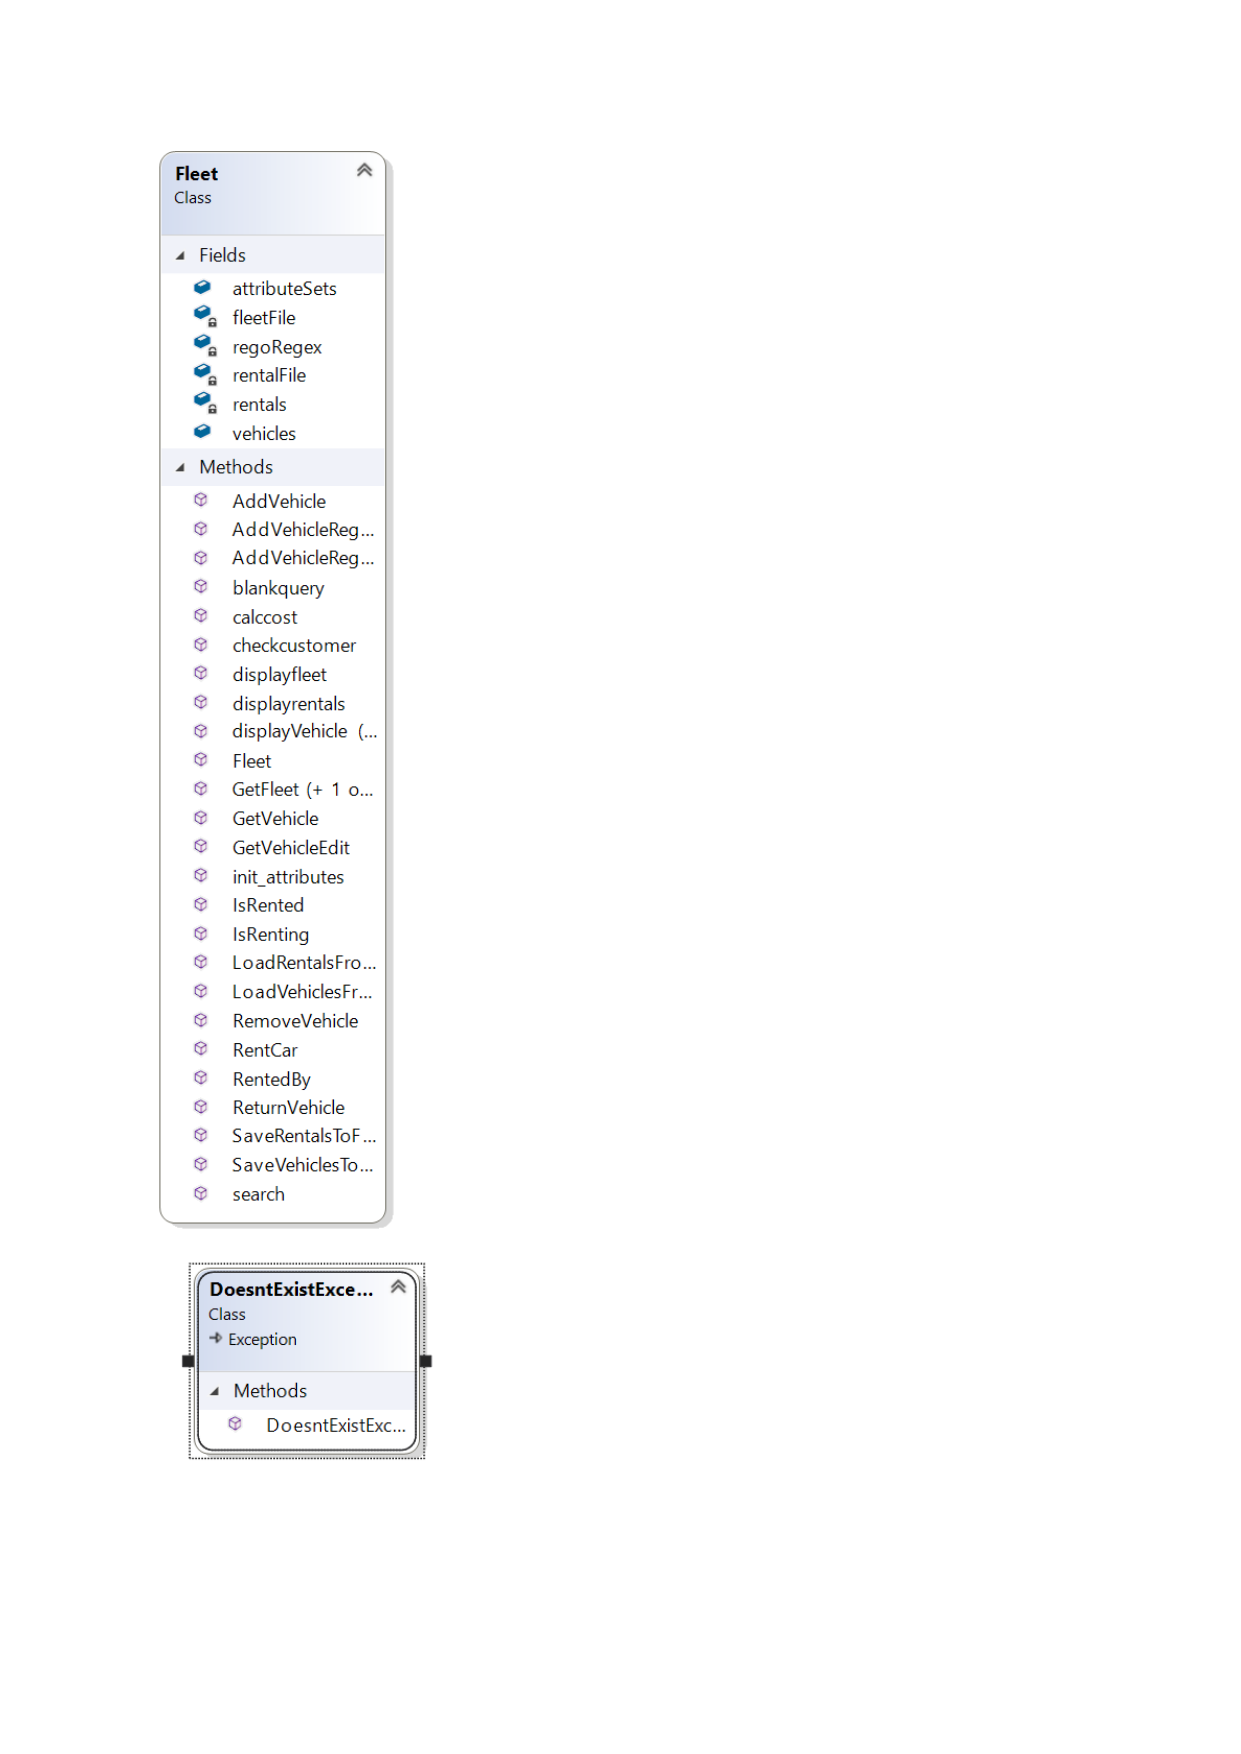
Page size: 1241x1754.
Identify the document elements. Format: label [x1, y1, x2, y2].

picture [150, 150, 402, 1234]
picture [150, 1252, 444, 1482]
